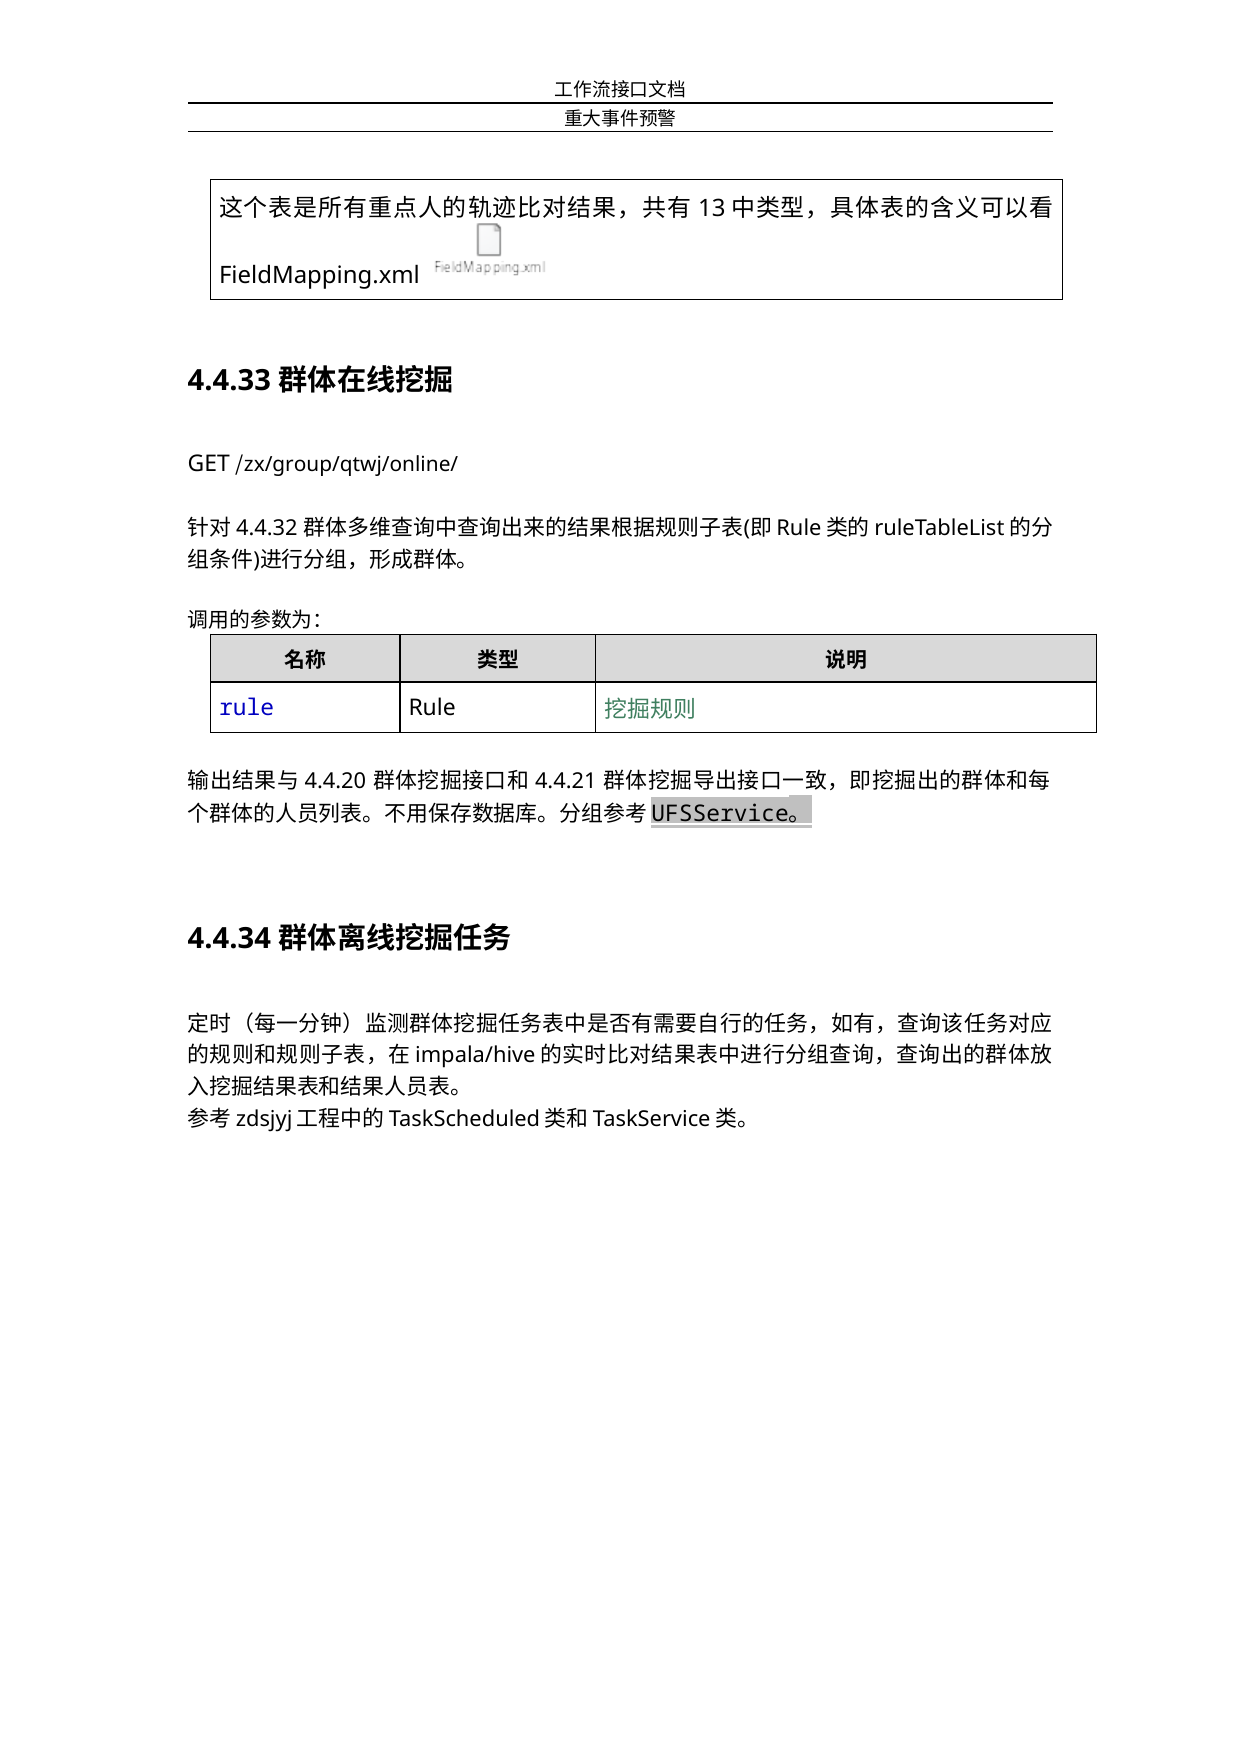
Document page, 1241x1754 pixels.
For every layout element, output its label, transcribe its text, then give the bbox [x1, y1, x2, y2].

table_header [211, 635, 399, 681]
list GET /zx/group/qtwj/online/ [187, 447, 1053, 479]
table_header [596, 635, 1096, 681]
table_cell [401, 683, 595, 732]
list 参考zdsjyj工程中的TaskScheduled类和TaskService类。 [187, 1101, 1053, 1132]
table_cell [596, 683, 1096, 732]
list 定时（每一分钟）监测群体挖掘任务表中是否有需要自行的任务，如有，查询该任务对应的规则和规则子表，在impala/hive的实时比对结果表中进行分组查询，查询出的群体放入挖掘结果表和结果人员表。 [187, 1006, 1053, 1101]
list 针对4.4.32 群体多维查询中查询出来的结果根据规则子表(即Rule类的ruleTableList的分组条件)进行分组，形成群体。 [187, 510, 1053, 573]
list 4.4.34 群体离线挖掘任务 [187, 915, 1053, 957]
text 调用的参数为： [187, 603, 1053, 633]
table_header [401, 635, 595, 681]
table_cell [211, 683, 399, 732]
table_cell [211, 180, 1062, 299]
list 输出结果与4.4.20 群体挖掘接口和4.4.21 群体挖掘导出接口一致，即挖掘出的群体和每个群体的人员列表。不用保存数据库。分组参考UFSService。 [187, 763, 1053, 828]
list 4.4.33 群体在线挖掘 [187, 357, 1053, 399]
